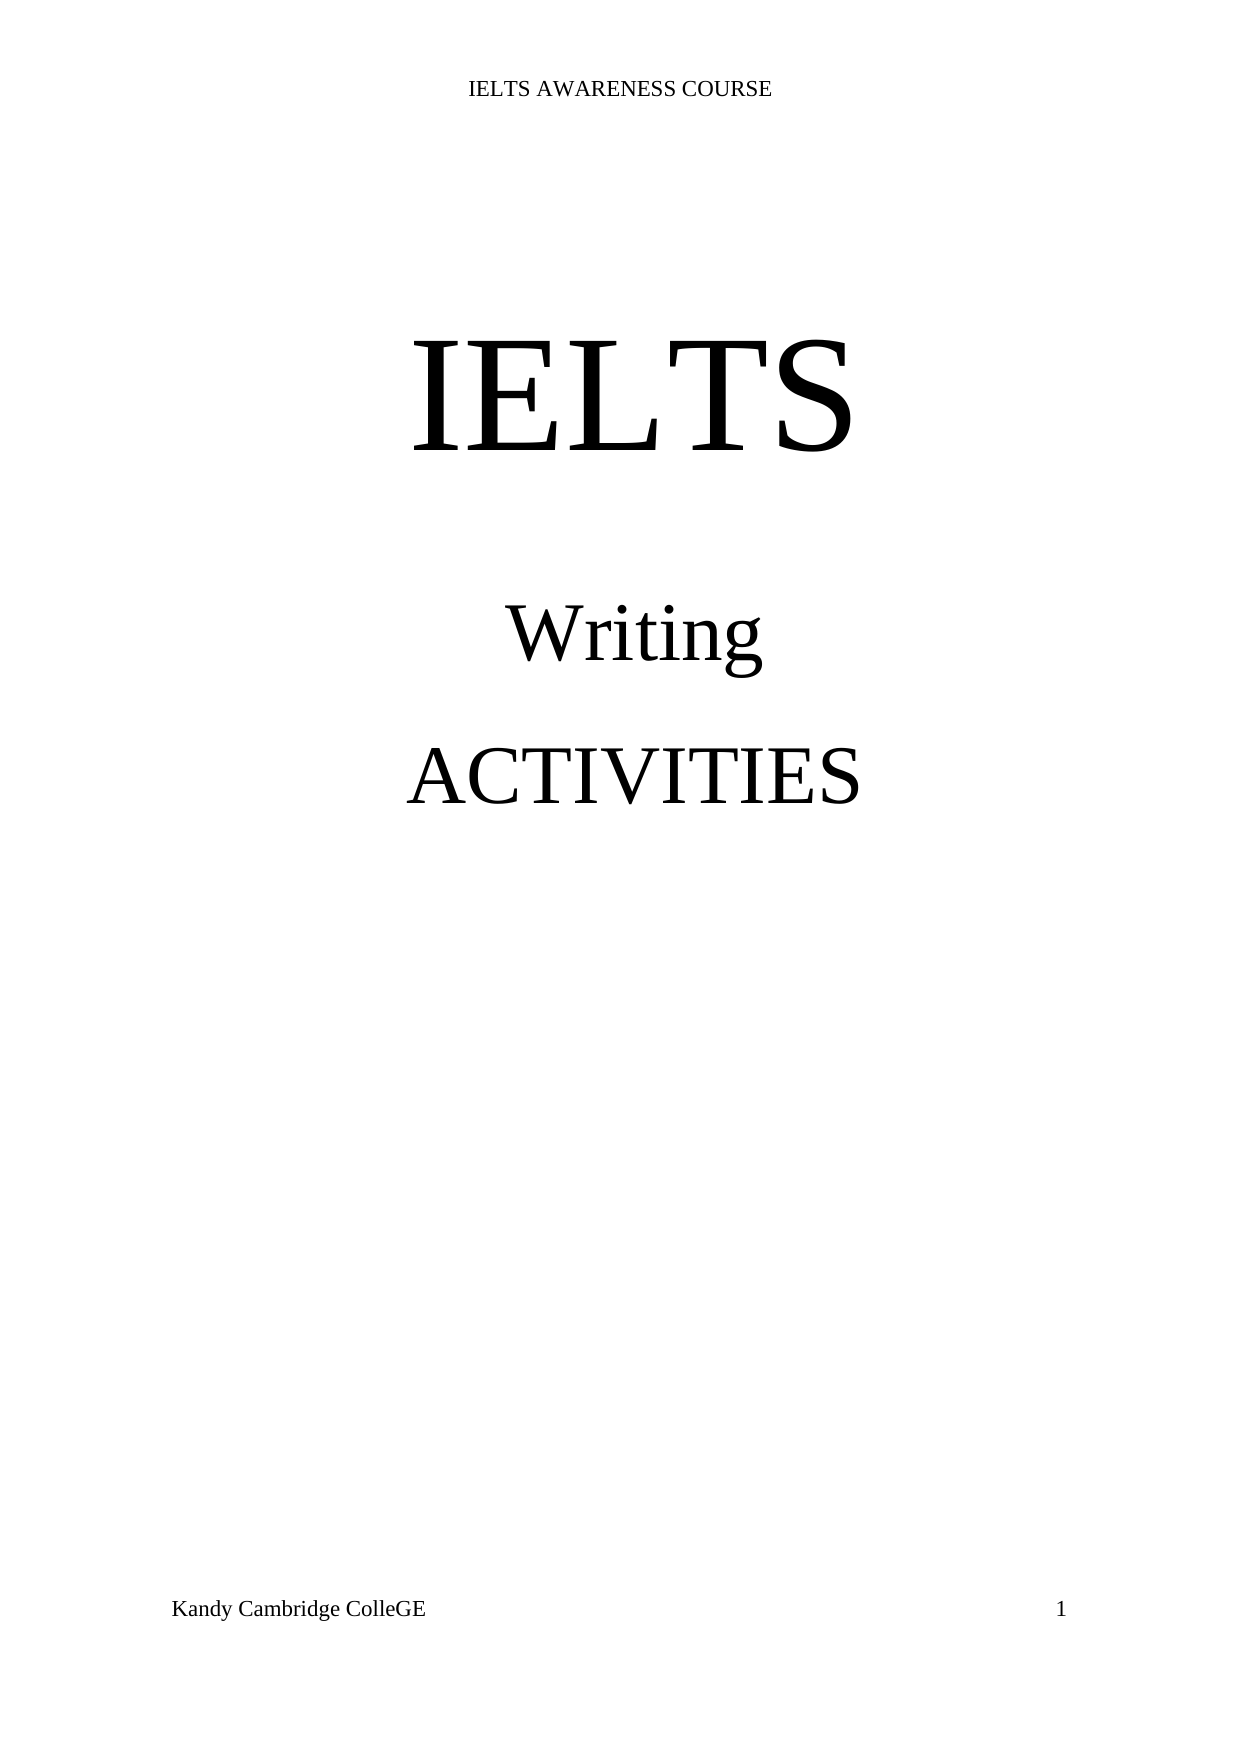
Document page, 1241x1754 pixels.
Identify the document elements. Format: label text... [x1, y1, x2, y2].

text ACTIVITIES [179, 726, 1090, 822]
text IELTS [179, 295, 1090, 487]
text Writing [179, 582, 1090, 678]
